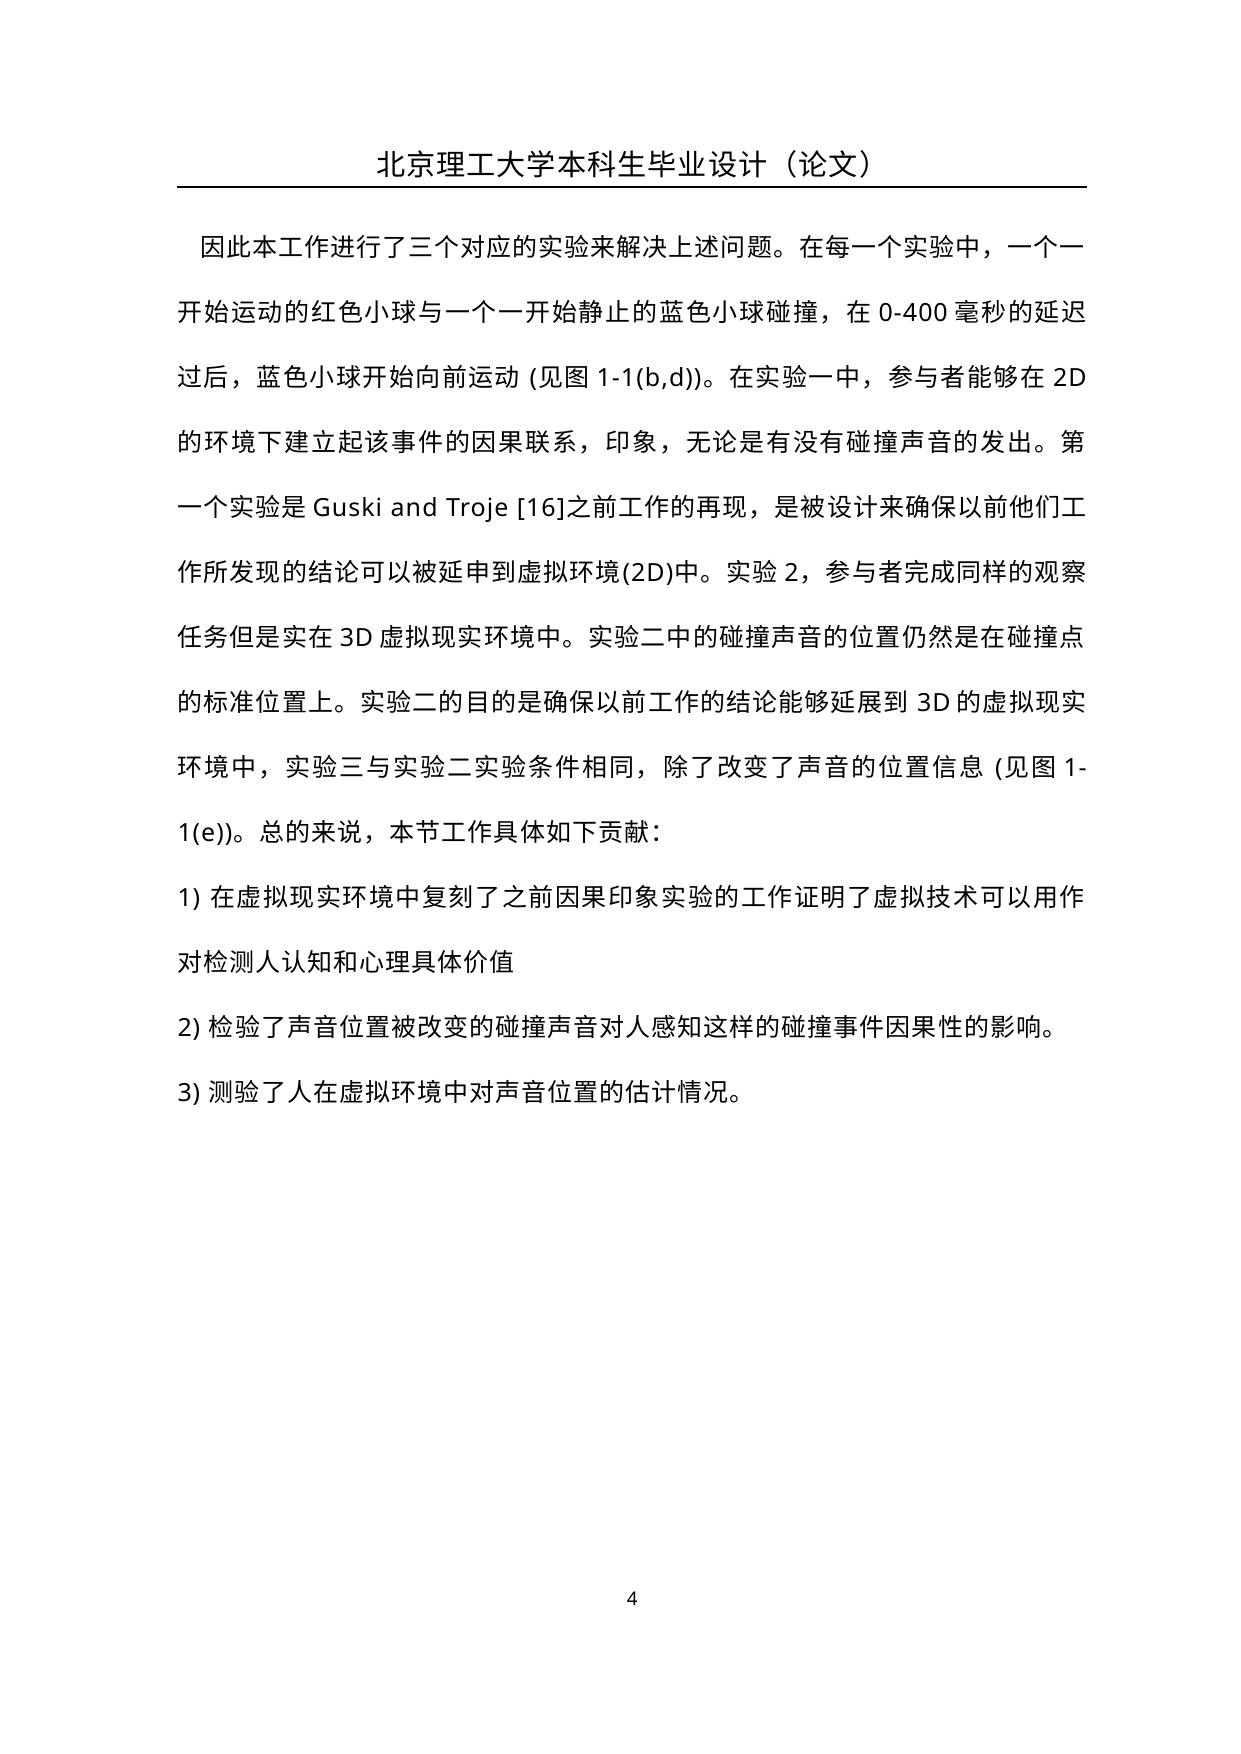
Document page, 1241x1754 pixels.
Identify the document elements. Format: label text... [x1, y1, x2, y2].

text 1) 在虚拟现实环境中复刻了之前因果印象实验的工作证明了虚拟技术可以用作对检测人认知和心理具体价值 [177, 863, 1087, 993]
text 3) 测验了人在虚拟环境中对声音位置的估计情况。 [177, 1058, 1087, 1123]
text 因此本工作进行了三个对应的实验来解决上述问题。在每一个实验中，一个一开始运动的红色小球与一个一开始静止的蓝色小球碰撞，在0-400毫秒的延迟过后，蓝色小球开始向前运动 (见图1-1(b,d))。在实验一中，参与者能够在2D的环境下建立起该事件的因果联系，印象，无论是有没有碰撞声音的发出。第一个实验是Guski and Troje [16]之前工作的再现，是被设计来确保以前他们工作所发现的结论可以被延申到虚拟环境(2D)中。实验2，参与者完成同样的观察任务但是实在3D虚拟现实环境中。实验二中的碰撞声音的位置仍然是在碰撞点的标准位置上。实验二的目的是确保以前工作的结论能够延展到3D的虚拟现实环境中，实验三与实验二实验条件相同，除了改变了声音的位置信息 (见图1-1(e))。总的来说，本节工作具体如下贡献： [177, 213, 1087, 863]
text 2) 检验了声音位置被改变的碰撞声音对人感知这样的碰撞事件因果性的影响。 [177, 993, 1087, 1058]
